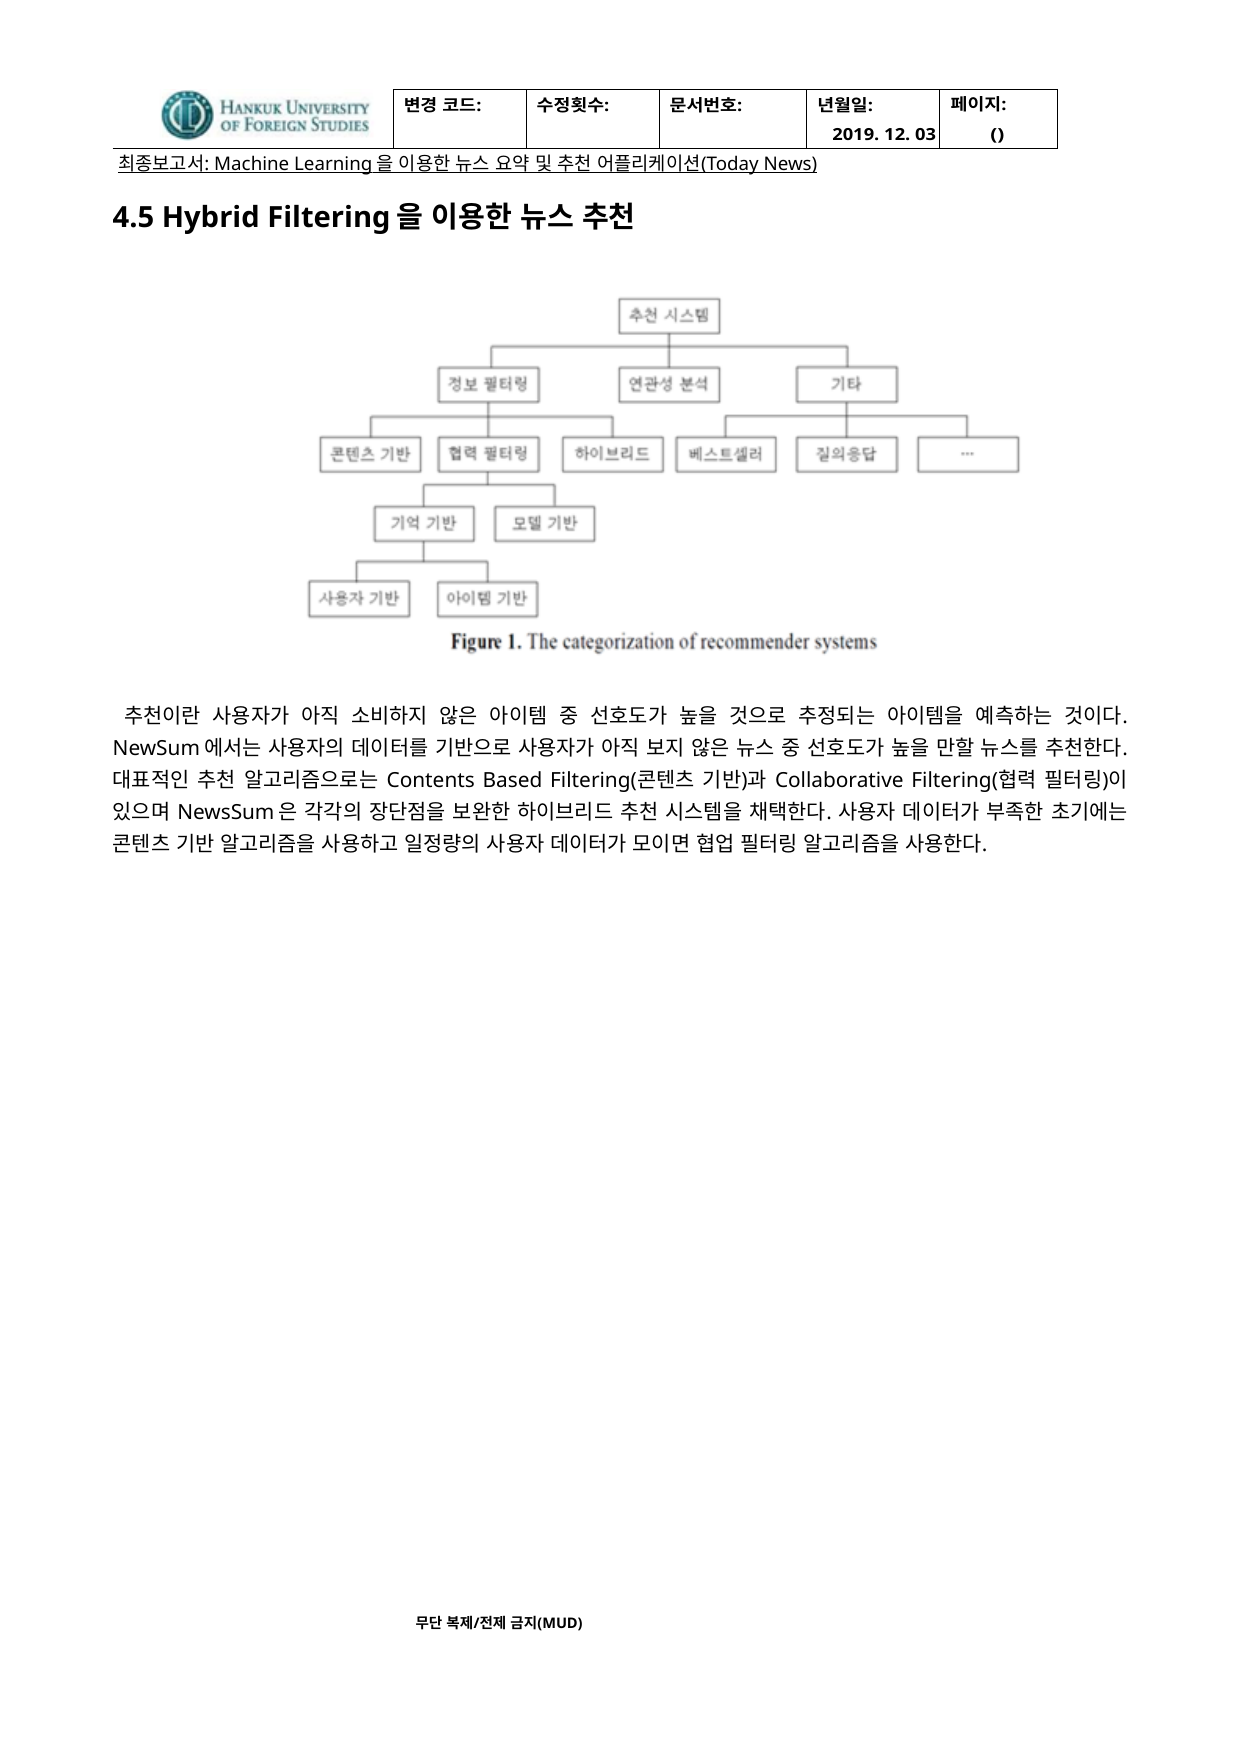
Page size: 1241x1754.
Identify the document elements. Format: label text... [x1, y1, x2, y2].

picture [159, 89, 377, 144]
subtitle 4.5 Hybrid Filtering을 이용한 뉴스 추천 [112, 194, 1128, 236]
picture [226, 262, 1089, 679]
